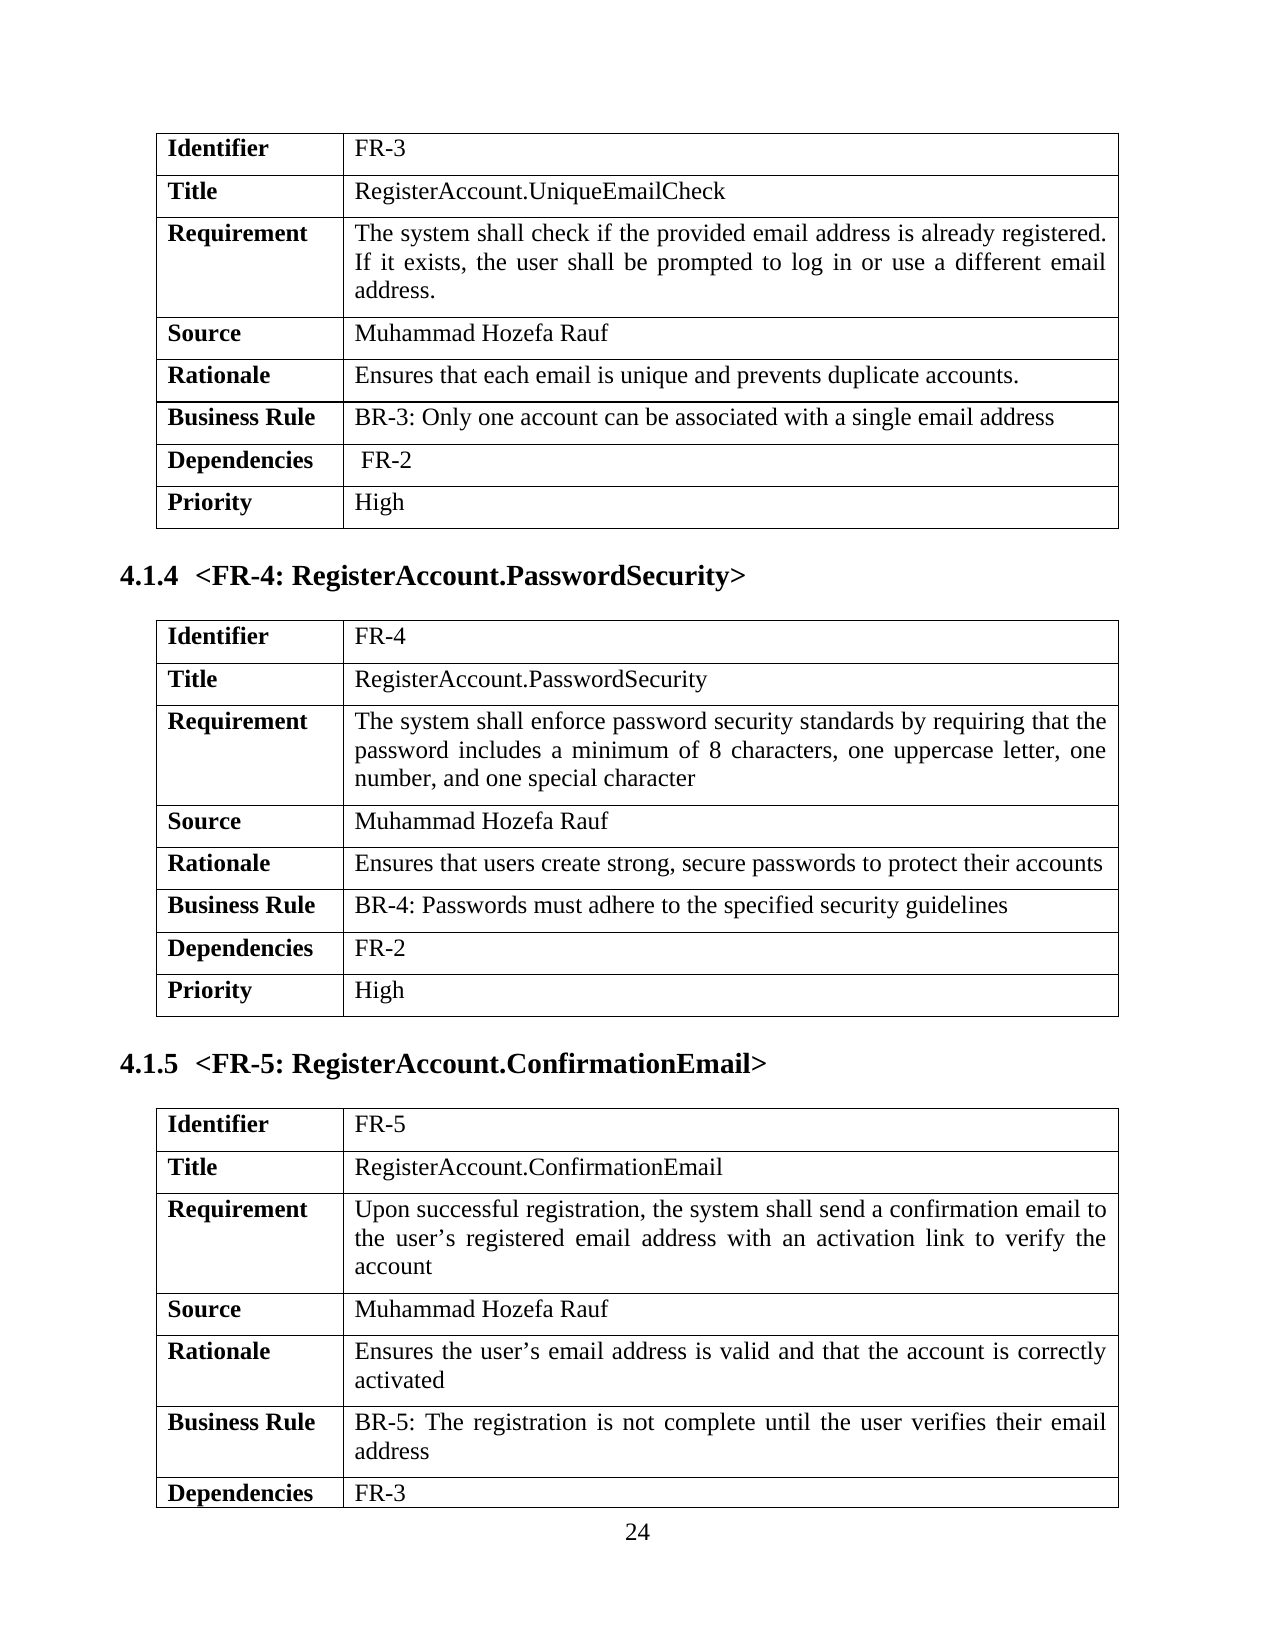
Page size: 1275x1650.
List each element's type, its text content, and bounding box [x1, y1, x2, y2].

table_cell Source [157, 318, 343, 359]
table_header Identifier [157, 134, 343, 175]
table_cell Muhammad Hozefa Rauf [344, 318, 1118, 359]
table_cell Source [157, 806, 343, 847]
table_cell Dependencies [157, 933, 343, 974]
table_header Identifier [157, 621, 343, 663]
table_cell FR-2 [344, 933, 1118, 974]
table_cell Dependencies [157, 445, 343, 486]
table_cell Business Rule [157, 403, 343, 444]
table_cell Ensures the user’s email address is valid and that the account is correctly activated [344, 1336, 1118, 1406]
table_header FR-4 [344, 621, 1118, 663]
table_cell Title [157, 176, 343, 217]
table_cell Business Rule [157, 1407, 343, 1477]
table_cell Dependencies [157, 1478, 343, 1507]
table_cell Ensures that each email is unique and prevents duplicate accounts. [344, 360, 1118, 401]
table_cell Requirement [157, 218, 343, 317]
table_cell Muhammad Hozefa Rauf [344, 806, 1118, 847]
table_cell Rationale [157, 848, 343, 889]
table_cell The system shall check if the provided email address is already registered. If it exists, the user shall be prompted to log in or use a different email address. [344, 218, 1118, 317]
table_cell Source [157, 1294, 343, 1335]
table_cell Requirement [157, 706, 343, 805]
subtitle <FR-5: RegisterAccount.ConfirmationEmail> [120, 1046, 1155, 1079]
table_cell Title [157, 1152, 343, 1193]
table_cell FR-3 [344, 1478, 1118, 1507]
table_cell RegisterAccount.PasswordSecurity [344, 664, 1118, 705]
table_cell BR-4: Passwords must adhere to the specified security guidelines [344, 890, 1118, 932]
table_cell Rationale [157, 1336, 343, 1406]
subtitle <FR-4: RegisterAccount.PasswordSecurity> [120, 558, 1155, 592]
table_cell Business Rule [157, 890, 343, 932]
table_cell BR-5: The registration is not complete until the user verifies their email address [344, 1407, 1118, 1477]
table_cell Priority [157, 975, 343, 1016]
table_cell Requirement [157, 1194, 343, 1293]
table_header FR-5 [344, 1109, 1118, 1151]
table_cell Rationale [157, 360, 343, 401]
table_cell The system shall enforce password security standards by requiring that the password includes a minimum of 8 characters, one uppercase letter, one number, and one special character [344, 706, 1118, 805]
table_cell RegisterAccount.UniqueEmailCheck [344, 176, 1118, 217]
table_header Identifier [157, 1109, 343, 1151]
table_cell BR-3: Only one account can be associated with a single email address [344, 403, 1118, 444]
table_cell Priority [157, 487, 343, 528]
table_cell Muhammad Hozefa Rauf [344, 1294, 1118, 1335]
table_cell Ensures that users create strong, secure passwords to protect their accounts [344, 848, 1118, 889]
table_cell RegisterAccount.ConfirmationEmail [344, 1152, 1118, 1193]
table_cell Upon successful registration, the system shall send a confirmation email to the user’s registered email address with an activation link to verify the account [344, 1194, 1118, 1293]
table_cell FR-2 [344, 445, 1118, 486]
table_header FR-3 [344, 134, 1118, 175]
table_cell High [344, 487, 1118, 528]
table_cell Title [157, 664, 343, 705]
table_cell High [344, 975, 1118, 1016]
